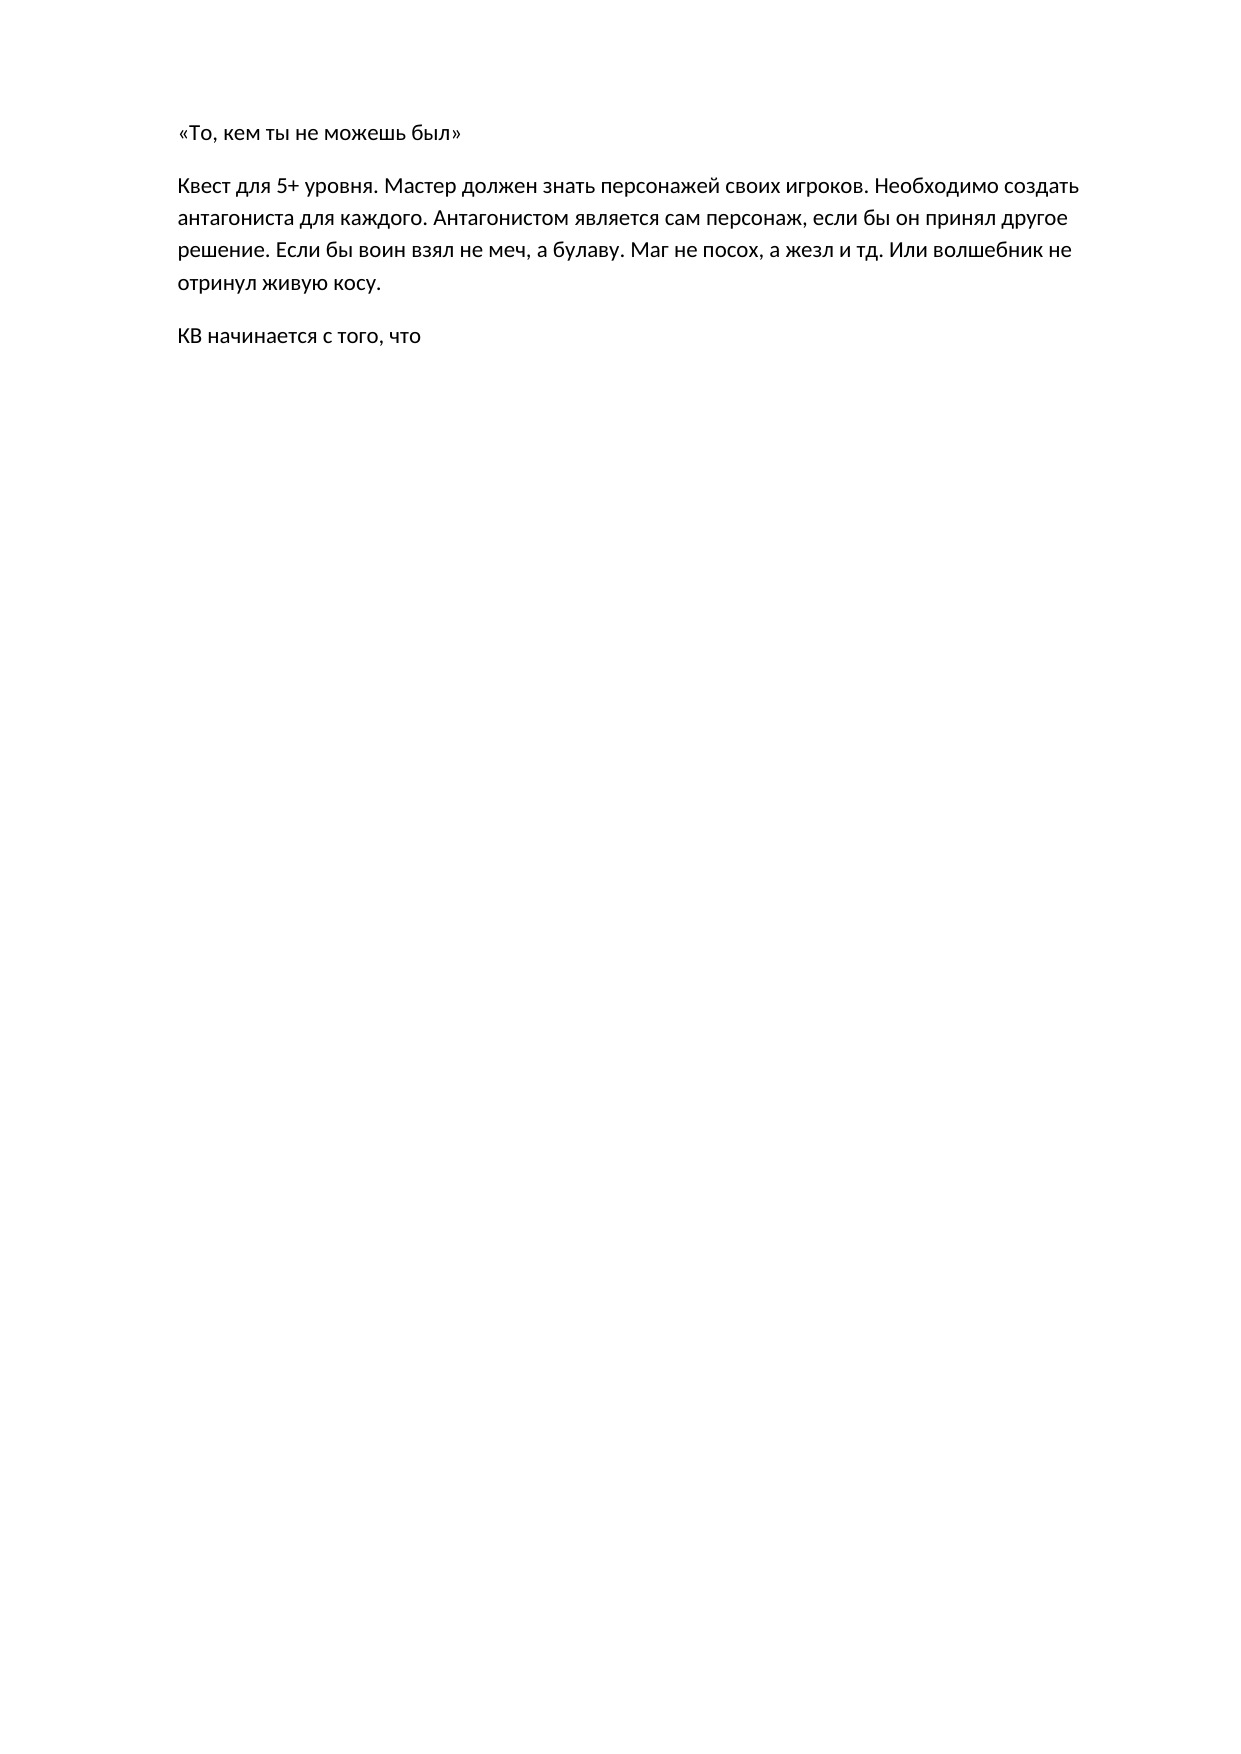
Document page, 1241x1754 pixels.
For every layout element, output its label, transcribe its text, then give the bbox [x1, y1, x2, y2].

text «То, кем ты не можешь был» [177, 118, 1152, 146]
text Квест для 5+ уровня. Мастер должен знать персонажей своих игроков. Необходимо создать антагониста для каждого. Антагонистом является сам персонаж, если бы он принял другое решение. Если бы воин взял не меч, а булаву. Маг не посох, а жезл и тд. Или волшебник не отринул живую косу. [177, 171, 1152, 296]
text КВ начинается с того, что [177, 321, 1152, 349]
